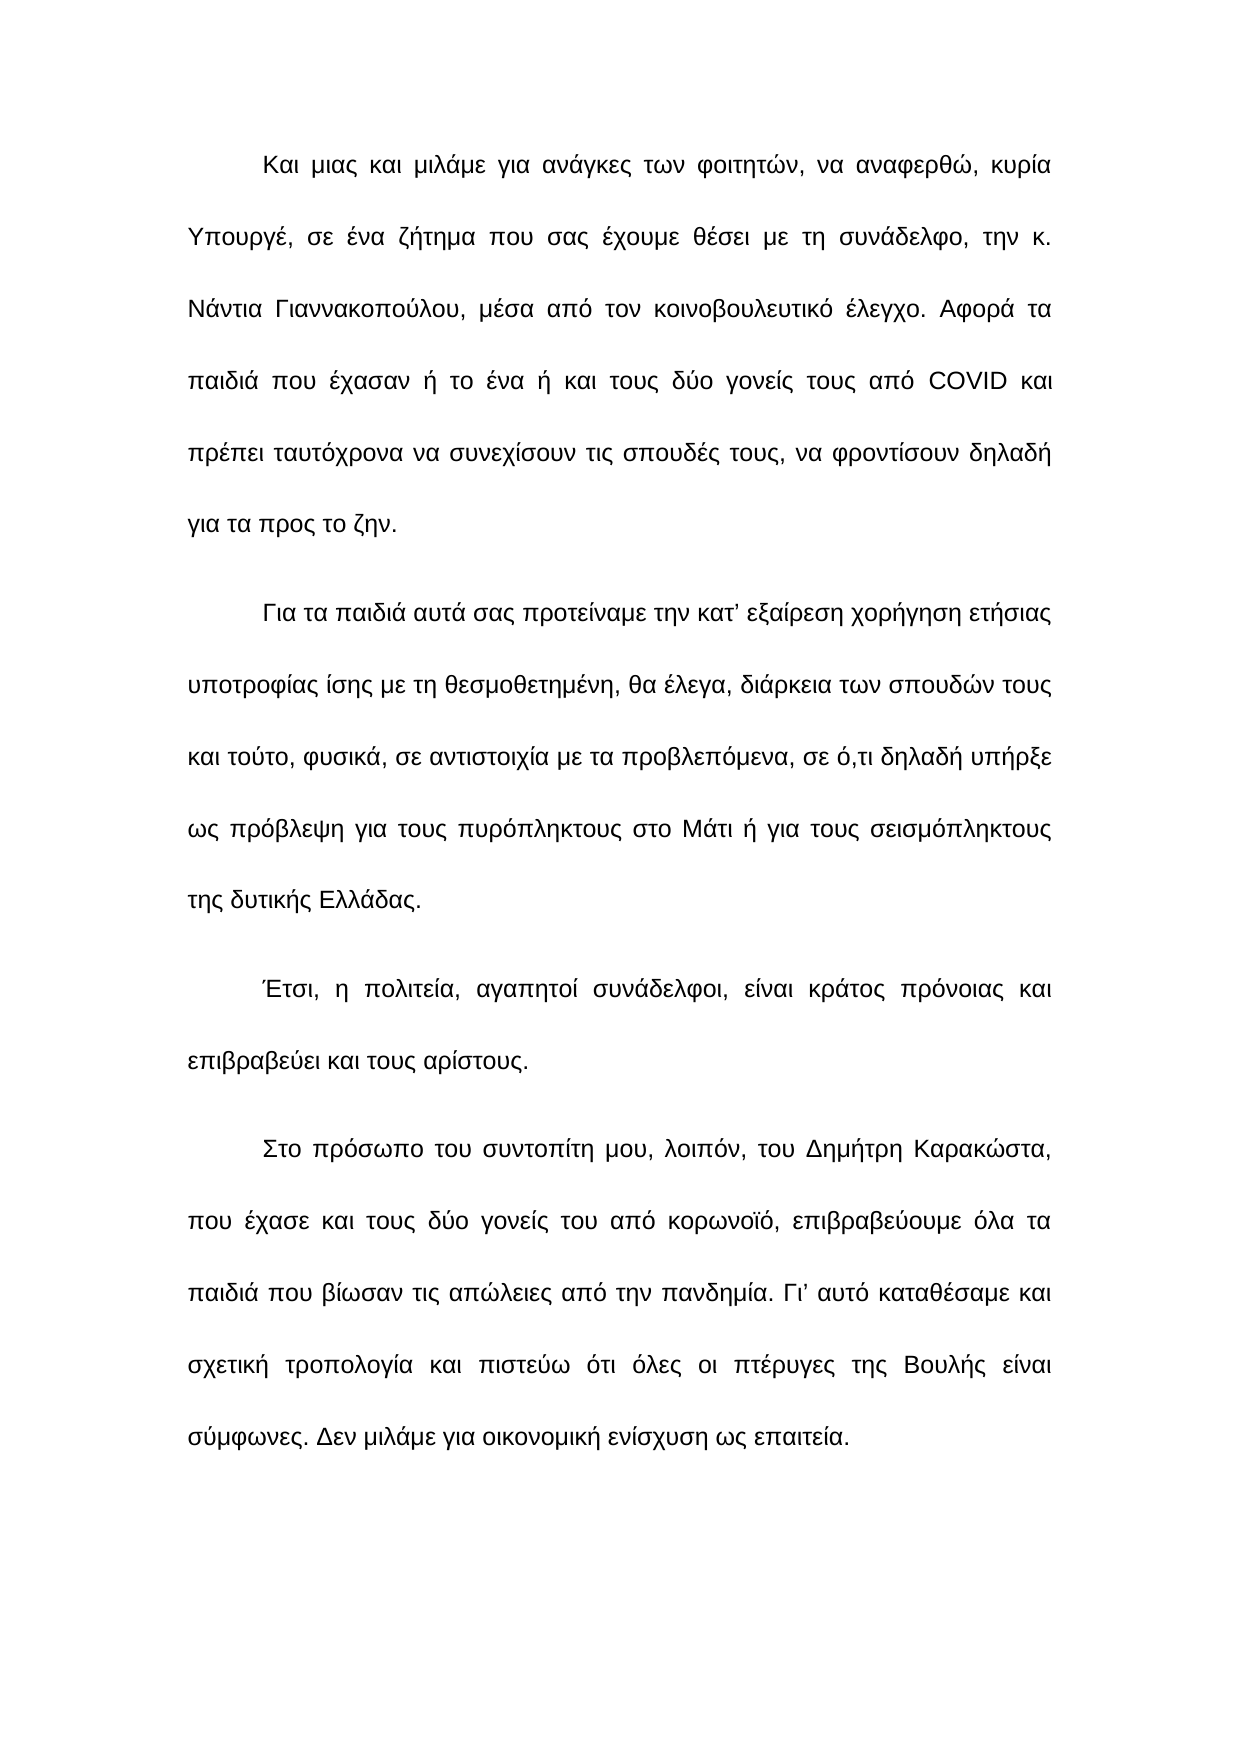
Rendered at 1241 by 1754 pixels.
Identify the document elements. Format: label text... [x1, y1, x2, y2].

text Για τα παιδιά αυτά σας προτείναμε την κατ’ εξαίρεση χορήγηση ετήσιας υποτροφίας ίσης με τη θεσμοθετημένη, θα έλεγα, διάρκεια των σπουδών τους και τούτο, φυσικά, σε αντιστοιχία με τα προβλεπόμενα, σε ό,τι δηλαδή υπήρξε ως πρόβλεψη για τους πυρόπληκτους στο Μάτι ή για τους σεισμόπληκτους της δυτικής Ελλάδας. [187, 598, 1053, 914]
text Έτσι, η πολιτεία, αγαπητοί συνάδελφοι, είναι κράτος πρόνοιας και επιβραβεύει και τους αρίστους. [187, 974, 1053, 1074]
text Και μιας και μιλάμε για ανάγκες των φοιτητών, να αναφερθώ, κυρία Υπουργέ, σε ένα ζήτημα που σας έχουμε θέσει με τη συνάδελφο, την κ. Νάντια Γιαννακοπούλου, μέσα από τον κοινοβουλευτικό έλεγχο. Αφορά τα παιδιά που έχασαν ή το ένα ή και τους δύο γονείς τους από COVID και πρέπει ταυτόχρονα να συνεχίσουν τις σπουδές τους, να φροντίσουν δηλαδή για τα προς το ζην. [187, 150, 1053, 538]
text Στο πρόσωπο του συντοπίτη μου, λοιπόν, του Δημήτρη Καρακώστα, που έχασε και τους δύο γονείς του από κορωνοϊό, επιβραβεύουμε όλα τα παιδιά που βίωσαν τις απώλειες από την πανδημία. Γι’ αυτό καταθέσαμε και σχετική τροπολογία και πιστεύω ότι όλες οι πτέρυγες της Βουλής είναι σύμφωνες. Δεν μιλάμε για οικονομική ενίσχυση ως επαιτεία. [187, 1134, 1053, 1451]
